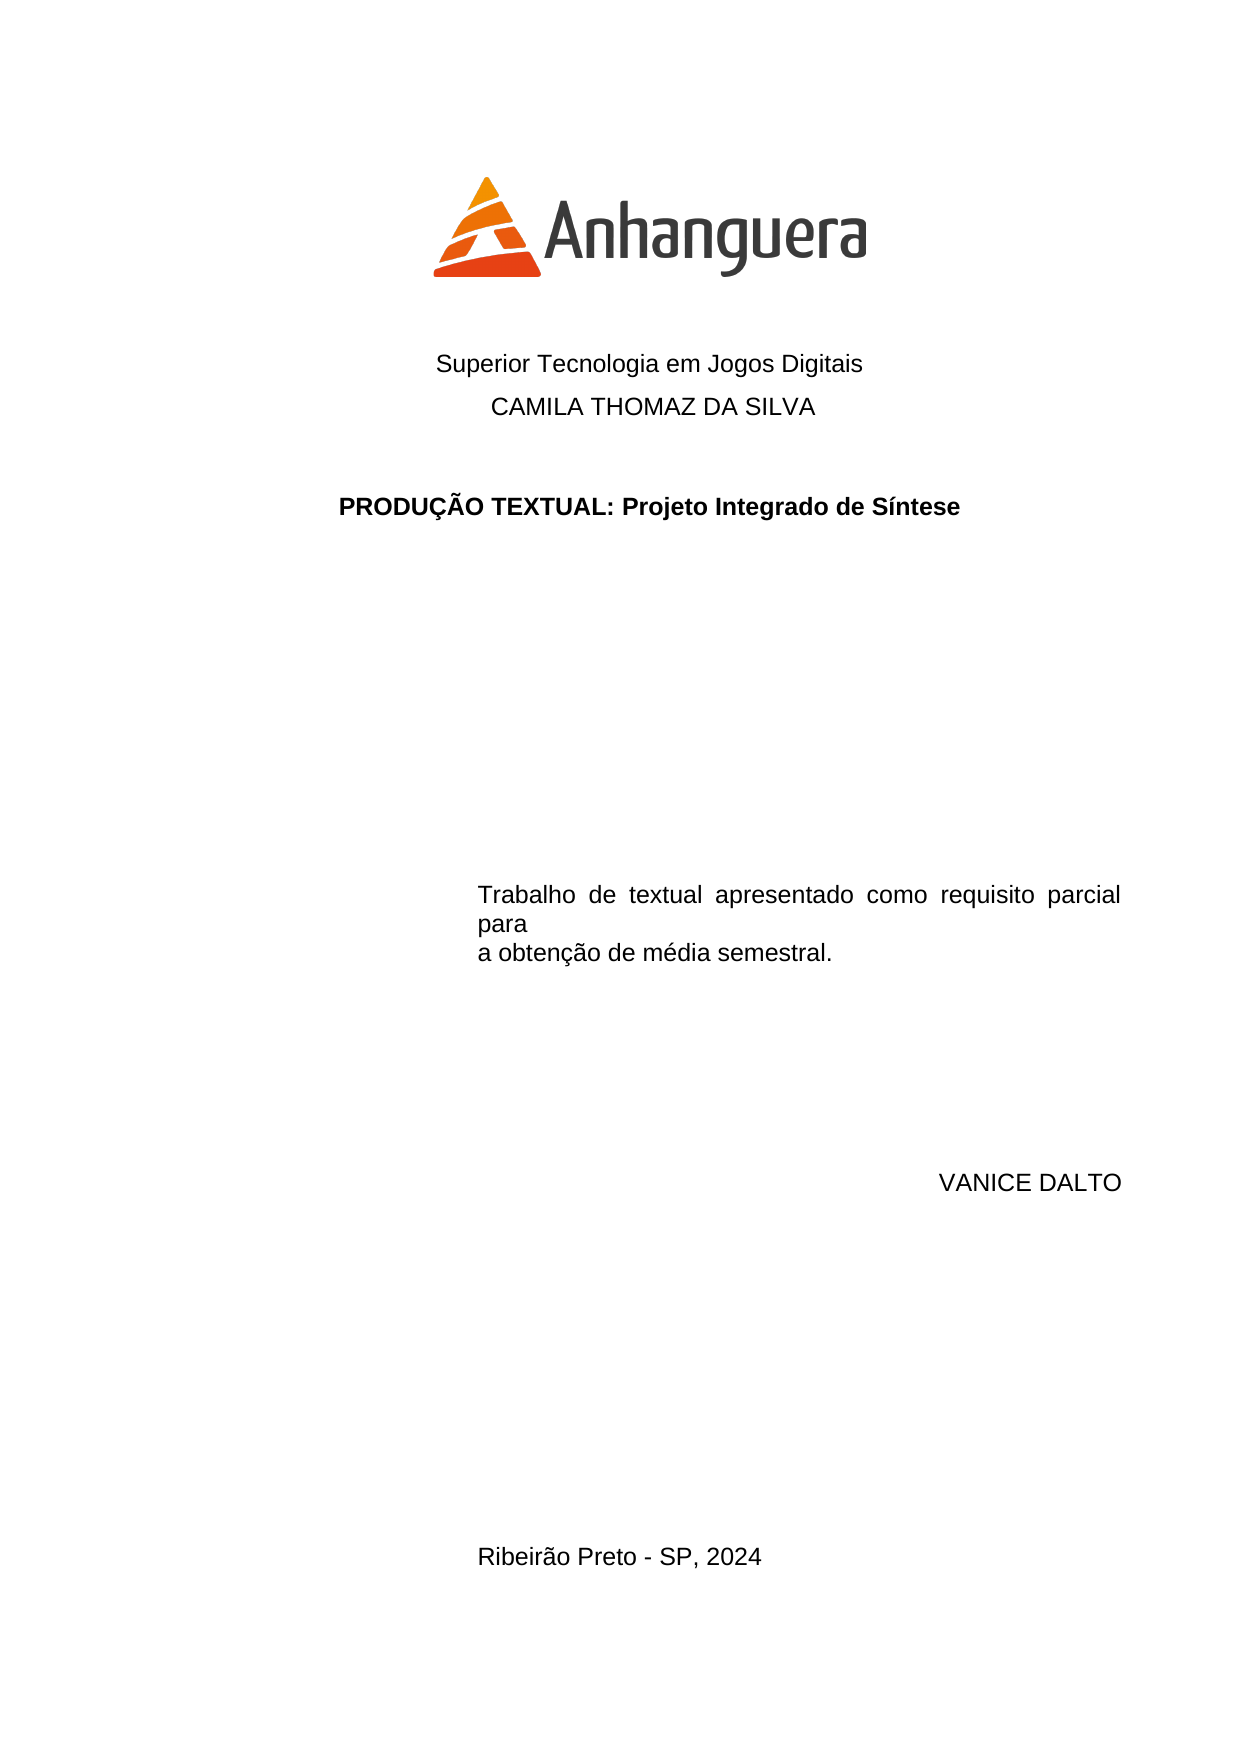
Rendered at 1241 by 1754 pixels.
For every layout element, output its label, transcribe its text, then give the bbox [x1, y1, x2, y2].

text Superior Tecnologia em Jogos Digitais [177, 348, 1122, 377]
text a obtenção de média semestral. [477, 938, 1122, 967]
text Trabalho de textual apresentado como requisito parcial para [477, 535, 1122, 938]
text CAMILA THOMAZ DA SILVA [177, 392, 1122, 420]
text Ribeirão Preto - SP, 2024 [477, 1542, 1122, 1570]
text VANICE DALTO [477, 995, 1122, 1455]
text PRODUÇÃO TEXTUAL: Projeto Integrado de Síntese [177, 492, 1122, 521]
